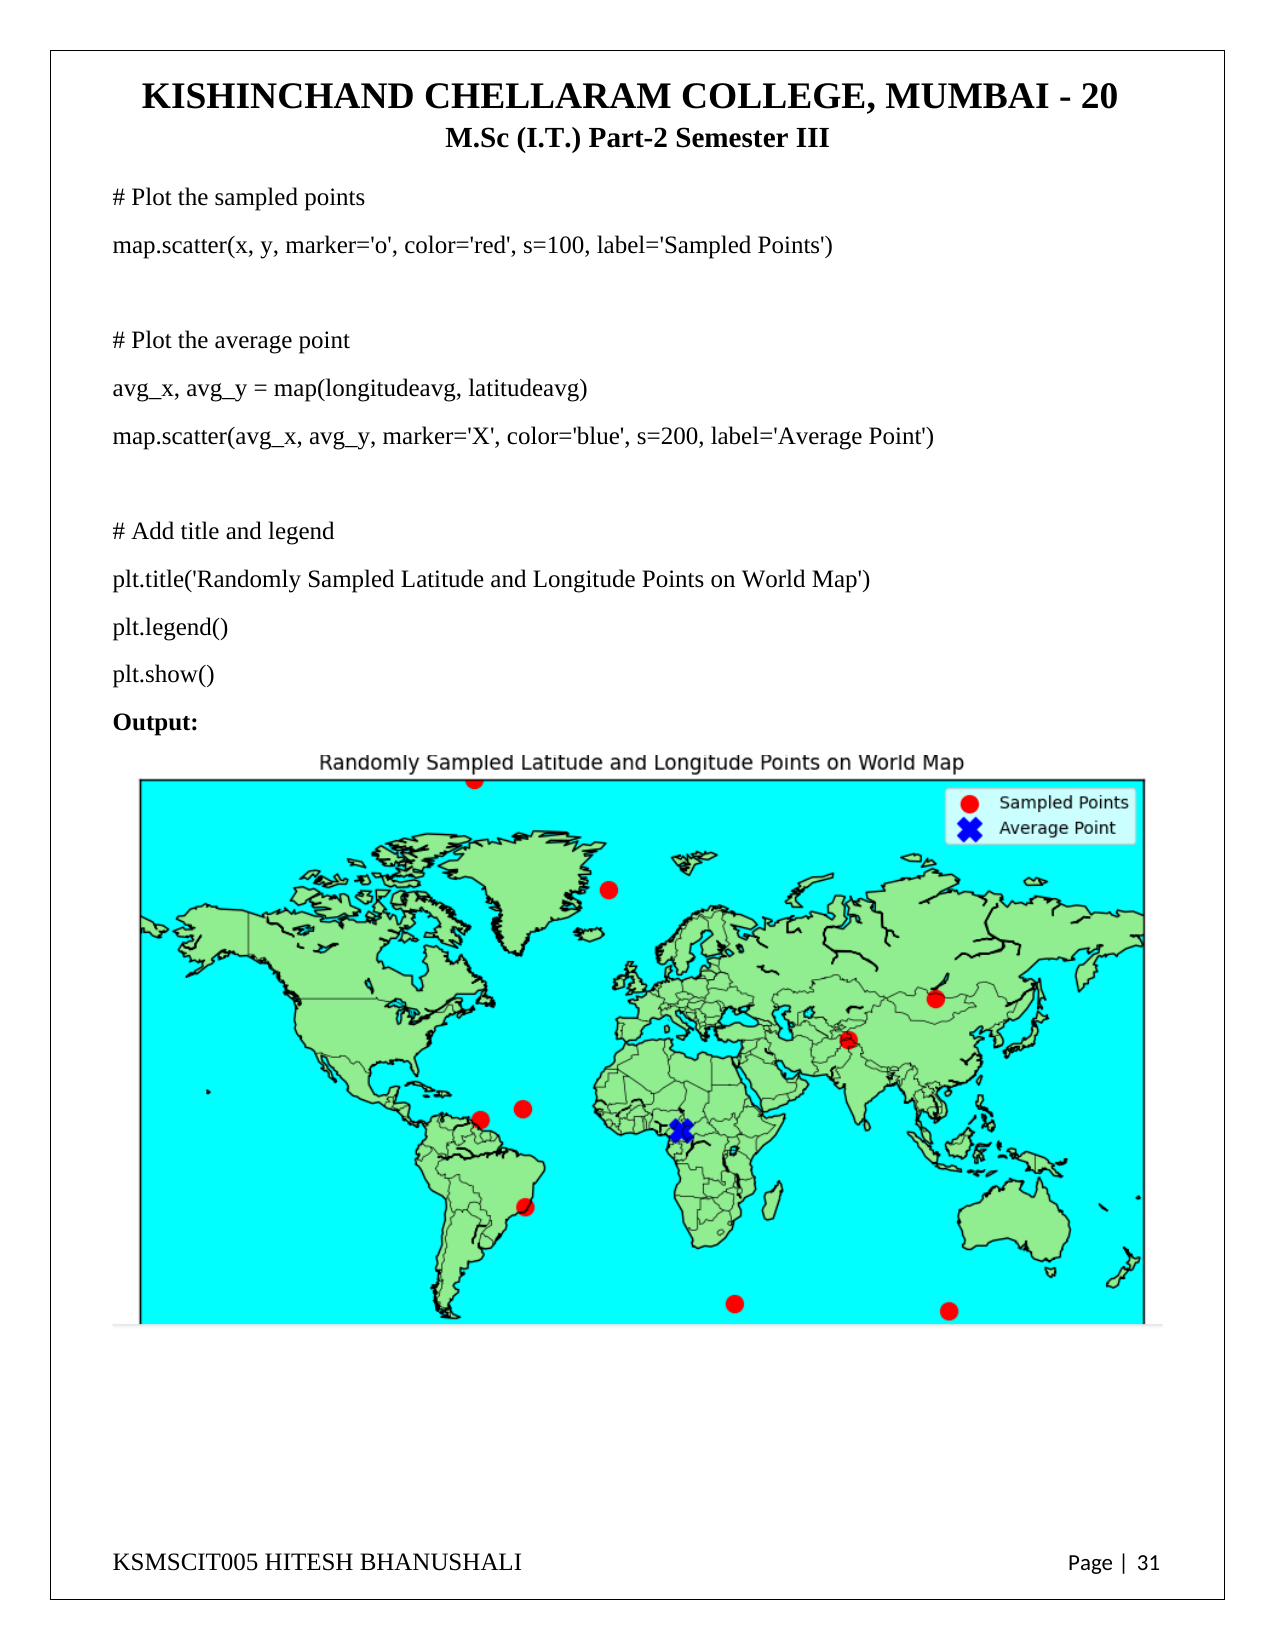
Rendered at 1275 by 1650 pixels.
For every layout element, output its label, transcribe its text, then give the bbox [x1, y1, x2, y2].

text plt.legend() [112, 612, 1162, 641]
text # Plot the sampled points [112, 182, 1162, 211]
text plt.title('Randomly Sampled Latitude and Longitude Points on World Map') [112, 564, 1162, 593]
text # Plot the average point [112, 326, 1162, 354]
text plt.show() [112, 659, 1162, 688]
text map.scatter(avg_x, avg_y, marker='X', color='blue', s=200, label='Average Point') [112, 421, 1162, 450]
text # Add title and legend [112, 516, 1162, 545]
text map.scatter(x, y, marker='o', color='red', s=100, label='Sampled Points') [112, 230, 1162, 259]
picture [112, 755, 1163, 1329]
text avg_x, avg_y = map(longitudeavg, latitudeavg) [112, 373, 1162, 402]
text Output: [112, 707, 1162, 736]
